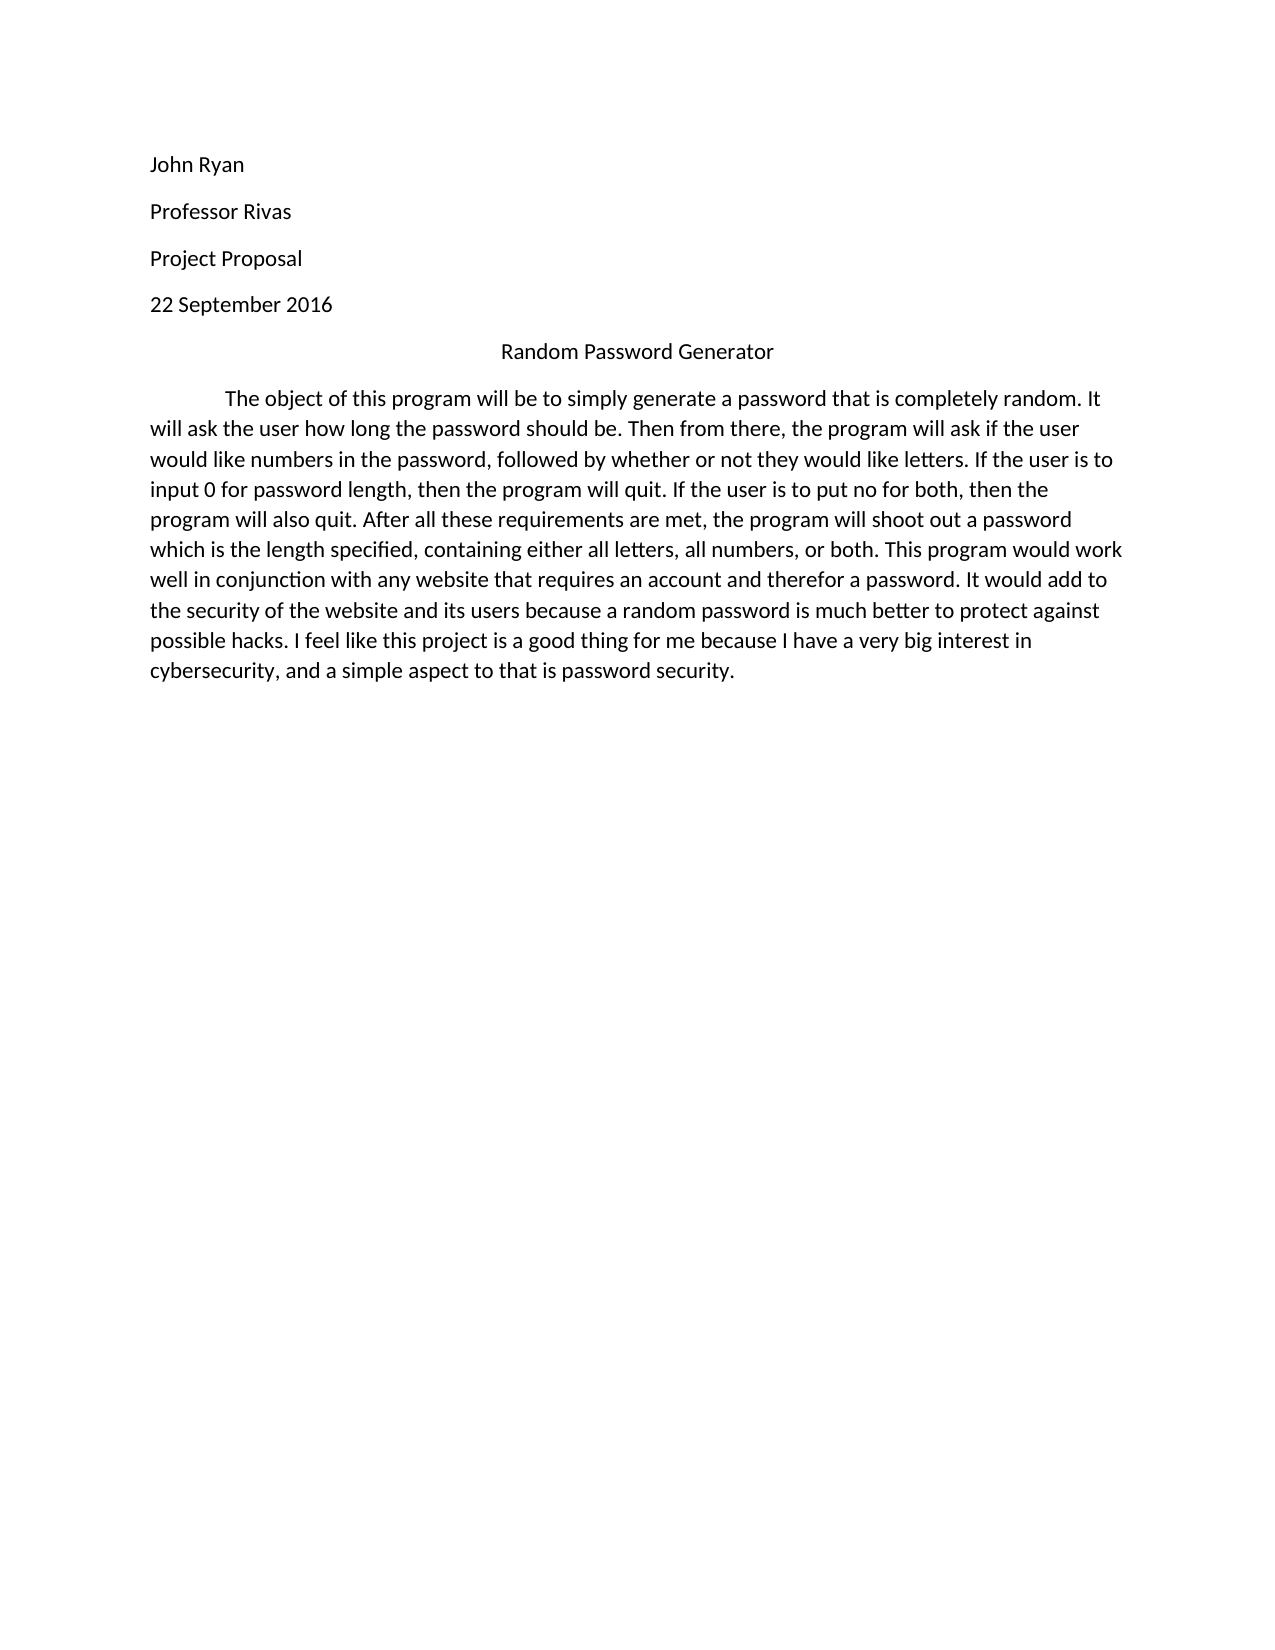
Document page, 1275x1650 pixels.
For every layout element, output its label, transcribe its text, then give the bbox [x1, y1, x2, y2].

text 22 September 2016 [150, 291, 1125, 319]
text Project Proposal [150, 244, 1125, 272]
text The object of this program will be to simply generate a password that is completely random. It will ask the user how long the password should be. Then from there, the program will ask if the user would like numbers in the password, followed by whether or not they would like letters. If the user is to input 0 for password length, then the program will quit. If the user is to put no for both, then the program will also quit. After all these requirements are met, the program will shoot out a password which is the length specified, containing either all letters, all numbers, or both. This program would work well in conjunction with any website that requires an account and therefor a password. It would add to the security of the website and its users because a random password is much better to protect against possible hacks. I feel like this project is a good thing for me because I have a very big interest in cybersecurity, and a simple aspect to that is password security. [150, 384, 1125, 684]
text Professor Rivas [150, 197, 1125, 225]
text John Ryan [150, 150, 1125, 178]
text Random Password Generator [150, 337, 1125, 366]
